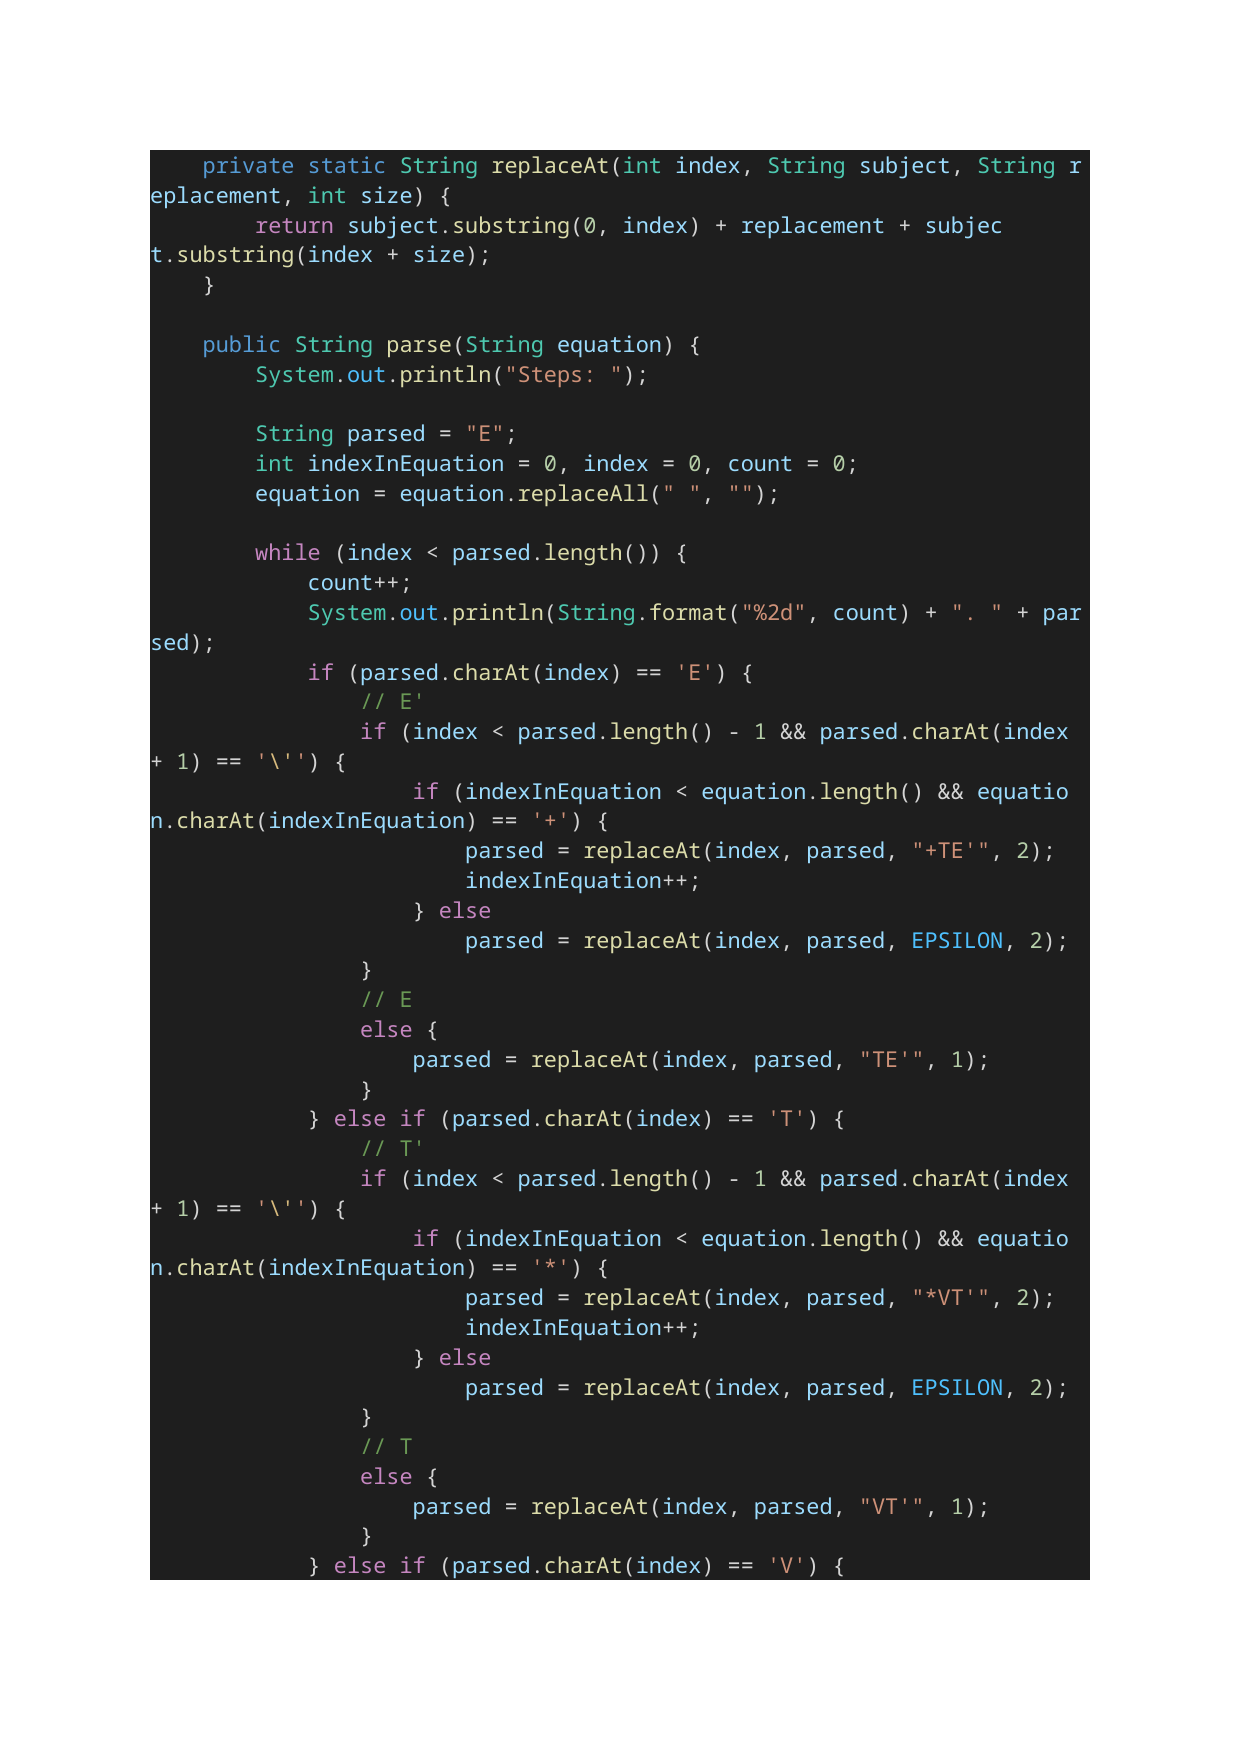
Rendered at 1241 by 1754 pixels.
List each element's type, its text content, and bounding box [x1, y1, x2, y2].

text // T [150, 1431, 1090, 1461]
text public String parse(String equation) { [150, 329, 1090, 358]
text else { [150, 1014, 1090, 1044]
text parsed = replaceAt(index, parsed, EPSILON, 2); [150, 1371, 1090, 1401]
text // T' [150, 1133, 1090, 1163]
text } else [150, 1342, 1090, 1371]
text else { [150, 1461, 1090, 1491]
text if (parsed.charAt(index) == 'E') { [150, 656, 1090, 686]
text } [150, 954, 1090, 984]
text } [150, 1520, 1090, 1550]
text parsed = replaceAt(index, parsed, "VT'", 1); [150, 1491, 1090, 1520]
text while (index < parsed.length()) { [150, 537, 1090, 567]
text parsed = replaceAt(index, parsed, "*VT'", 2); [150, 1282, 1090, 1312]
text parsed = replaceAt(index, parsed, EPSILON, 2); [150, 924, 1090, 954]
text } [150, 1073, 1090, 1103]
text if (indexInEquation < equation.length() && equation.charAt(indexInEquation) == '*') { [150, 1222, 1090, 1282]
text } else if (parsed.charAt(index) == 'T') { [150, 1103, 1090, 1133]
text } [150, 269, 1090, 299]
text equation = equation.replaceAll(" ", ""); [150, 478, 1090, 507]
text // E [150, 984, 1090, 1014]
text // E' [150, 686, 1090, 716]
text } [150, 1401, 1090, 1431]
text indexInEquation++; [150, 1312, 1090, 1342]
text if (index < parsed.length() - 1 && parsed.charAt(index + 1) == '\'') { [150, 1163, 1090, 1222]
text parsed = replaceAt(index, parsed, "+TE'", 2); [150, 835, 1090, 865]
text System.out.println("Steps: "); [150, 358, 1090, 388]
text private static String replaceAt(int index, String subject, String replacement, int size) { [150, 150, 1090, 209]
text parsed = replaceAt(index, parsed, "TE'", 1); [150, 1044, 1090, 1073]
text indexInEquation++; [150, 865, 1090, 895]
text if (index < parsed.length() - 1 && parsed.charAt(index + 1) == '\'') { [150, 716, 1090, 776]
text } else if (parsed.charAt(index) == 'V') { [150, 1550, 1090, 1580]
text int indexInEquation = 0, index = 0, count = 0; [150, 448, 1090, 478]
text if (indexInEquation < equation.length() && equation.charAt(indexInEquation) == '+') { [150, 776, 1090, 835]
text System.out.println(String.format("%2d", count) + ". " + parsed); [150, 597, 1090, 656]
text String parsed = "E"; [150, 418, 1090, 448]
text return subject.substring(0, index) + replacement + subject.substring(index + size); [150, 209, 1090, 269]
text count++; [150, 567, 1090, 597]
text } else [150, 895, 1090, 924]
